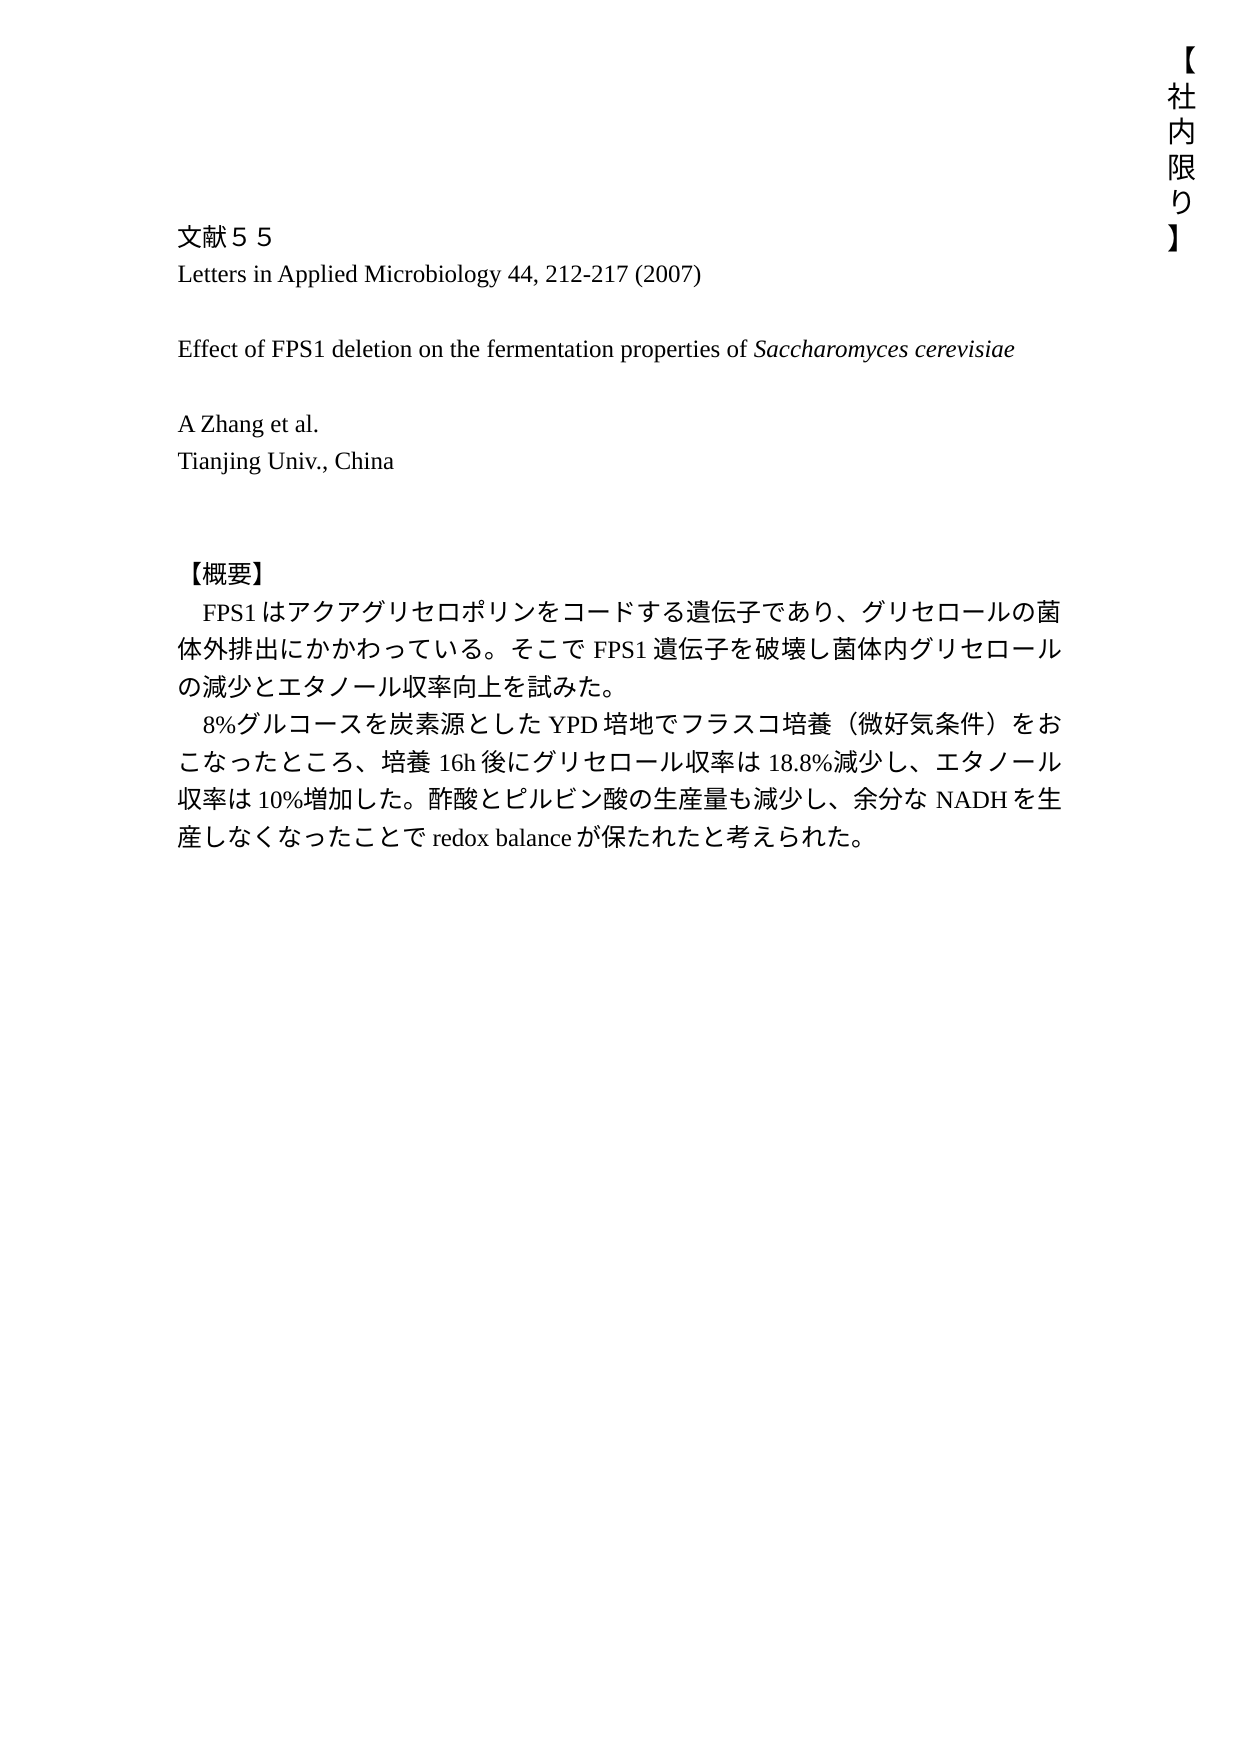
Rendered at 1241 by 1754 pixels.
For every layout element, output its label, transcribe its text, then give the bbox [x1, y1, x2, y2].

text 【概要】 [177, 554, 1063, 592]
text 8%グルコースを炭素源としたYPD培地でフラスコ培養（微好気条件）をおこなったところ、培養16h後にグリセロール収率は18.8%減少し、エタノール収率は10%増加した。酢酸とピルビン酸の生産量も減少し、余分なNADHを生産しなくなったことでredox balanceが保たれたと考えられた。 [177, 704, 1063, 854]
text Tianjing Univ., China [177, 442, 1063, 479]
text Letters in Applied Microbiology 44, 212-217 (2007) [177, 254, 1063, 292]
text 文献５５ [177, 217, 1063, 254]
text Effect of FPS1 deletion on the fermentation properties of Saccharomyces cerevisiae [177, 329, 1063, 367]
text FPS1はアクアグリセロポリンをコードする遺伝子であり、グリセロールの菌体外排出にかかわっている。そこでFPS1遺伝子を破壊し菌体内グリセロールの減少とエタノール収率向上を試みた。 [177, 592, 1063, 704]
text A Zhang et al. [177, 404, 1063, 442]
